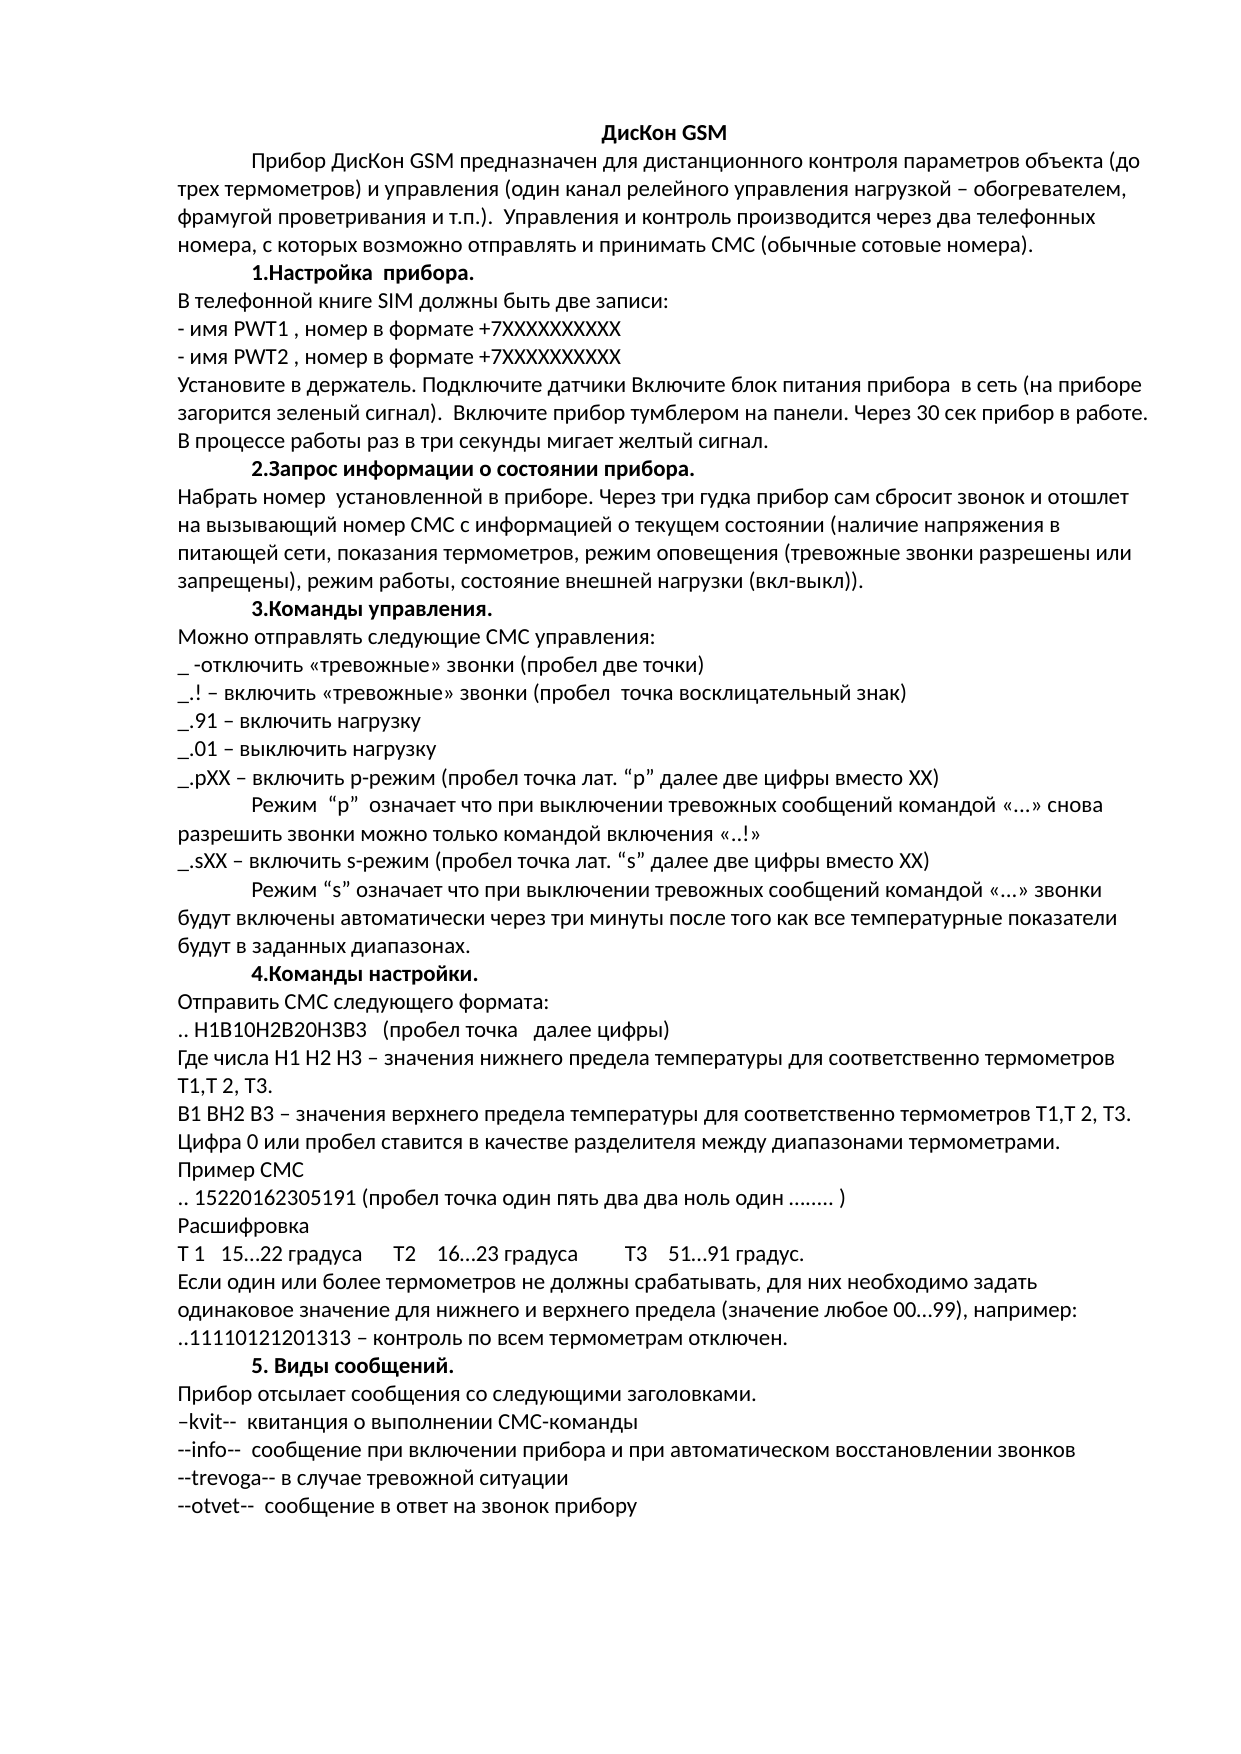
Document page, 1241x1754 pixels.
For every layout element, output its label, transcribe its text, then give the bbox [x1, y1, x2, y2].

text .. 15220162305191 (пробел точка один пять два два ноль один …..... ) [177, 1183, 1152, 1211]
text Расшифровка [177, 1211, 1152, 1239]
text _.01 – выключить нагрузку [177, 734, 1152, 763]
text Набрать номер установленной в приборе. Через три гудка прибор сам сбросит звонок и отошлет на вызывающий номер СМС с информацией о текущем состоянии (наличие напряжения в питающей сети, показания термометров, режим оповещения (тревожные звонки разрешены или запрещены), режим работы, состояние внешней нагрузки (вкл-выкл)). [177, 482, 1152, 594]
text Прибор ДисКон GSM предназначен для дистанционного контроля параметров объекта (до трех термометров) и управления (один канал релейного управления нагрузкой – обогревателем, фрамугой проветривания и т.п.). Управления и контроль производится через два телефонных номера, с которых возможно отправлять и принимать СМС (обычные сотовые номера). [177, 146, 1152, 258]
text 5. Виды сообщений. [177, 1351, 1152, 1379]
text - имя PWT2 , номер в формате +7ХХХХХХХХХХ [177, 342, 1152, 370]
text Установите в держатель. Подключите датчики Включите блок питания прибора в сеть (на приборе загорится зеленый сигнал). Включите прибор тумблером на панели. Через 30 сек прибор в работе. В процессе работы раз в три секунды мигает желтый сигнал. [177, 370, 1152, 454]
text _.pXX – включить p-режим (пробел точка лат. “p” далее две цифры вместо XX) [177, 763, 1152, 791]
text Режим “p” означает что при выключении тревожных сообщений командой «...» снова разрешить звонки можно только командой включения «..!» [177, 791, 1152, 847]
text --otvet-- сообщение в ответ на звонок прибору [177, 1491, 1152, 1519]
text 3.Команды управления. [177, 594, 1152, 622]
text Пример СМС [177, 1155, 1152, 1183]
text Где числа Н1 Н2 Н3 – значения нижнего предела температуры для соответственно термометров Т1,Т 2, Т3. [177, 1043, 1152, 1099]
text _ -отключить «тревожные» звонки (пробел две точки) [177, 651, 1152, 678]
text В1 ВН2 В3 – значения верхнего предела температуры для соответственно термометров Т1,Т 2, Т3. [177, 1099, 1152, 1127]
text ДисКон GSM [177, 118, 1152, 146]
text –kvit-- квитанция о выполнении СМС-команды [177, 1407, 1152, 1435]
text Отправить СМС следующего формата: [177, 987, 1152, 1015]
text Если один или более термометров не должны срабатывать, для них необходимо задать одинаковое значение для нижнего и верхнего предела (значение любое 00…99), например: [177, 1267, 1152, 1323]
text _.! – включить «тревожные» звонки (пробел точка восклицательный знак) [177, 678, 1152, 707]
text 1.Настройка прибора. [177, 258, 1152, 286]
text Прибор отсылает сообщения со следующими заголовками. [177, 1379, 1152, 1407]
text --info-- сообщение при включении прибора и при автоматическом восстановлении звонков [177, 1435, 1152, 1463]
text Т 1 15…22 градуса Т2 16…23 градуса Т3 51…91 градус. [177, 1239, 1152, 1267]
text Режим “s” означает что при выключении тревожных сообщений командой «...» звонки будут включены автоматически через три минуты после того как все температурные показатели будут в заданных диапазонах. [177, 875, 1152, 959]
text 4.Команды настройки. [177, 959, 1152, 987]
text _.sXX – включить s-режим (пробел точка лат. “s” далее две цифры вместо XX) [177, 847, 1152, 875]
text _.91 – включить нагрузку [177, 707, 1152, 734]
text В телефонной книге SIM должны быть две записи: [177, 286, 1152, 314]
text 2.Запрос информации о состоянии прибора. [177, 454, 1152, 482]
text .. Н1В10Н2В20Н3В3 (пробел точка далее цифры) [177, 1015, 1152, 1043]
text ..11110121201313 – контроль по всем термометрам отключен. [177, 1323, 1152, 1351]
text - имя PWT1 , номер в формате +7ХХХХХХХХХХ [177, 314, 1152, 342]
text Можно отправлять следующие СМС управления: [177, 622, 1152, 651]
text Цифра 0 или пробел ставится в качестве разделителя между диапазонами термометрами. [177, 1127, 1152, 1155]
text --trevoga-- в случае тревожной ситуации [177, 1463, 1152, 1491]
